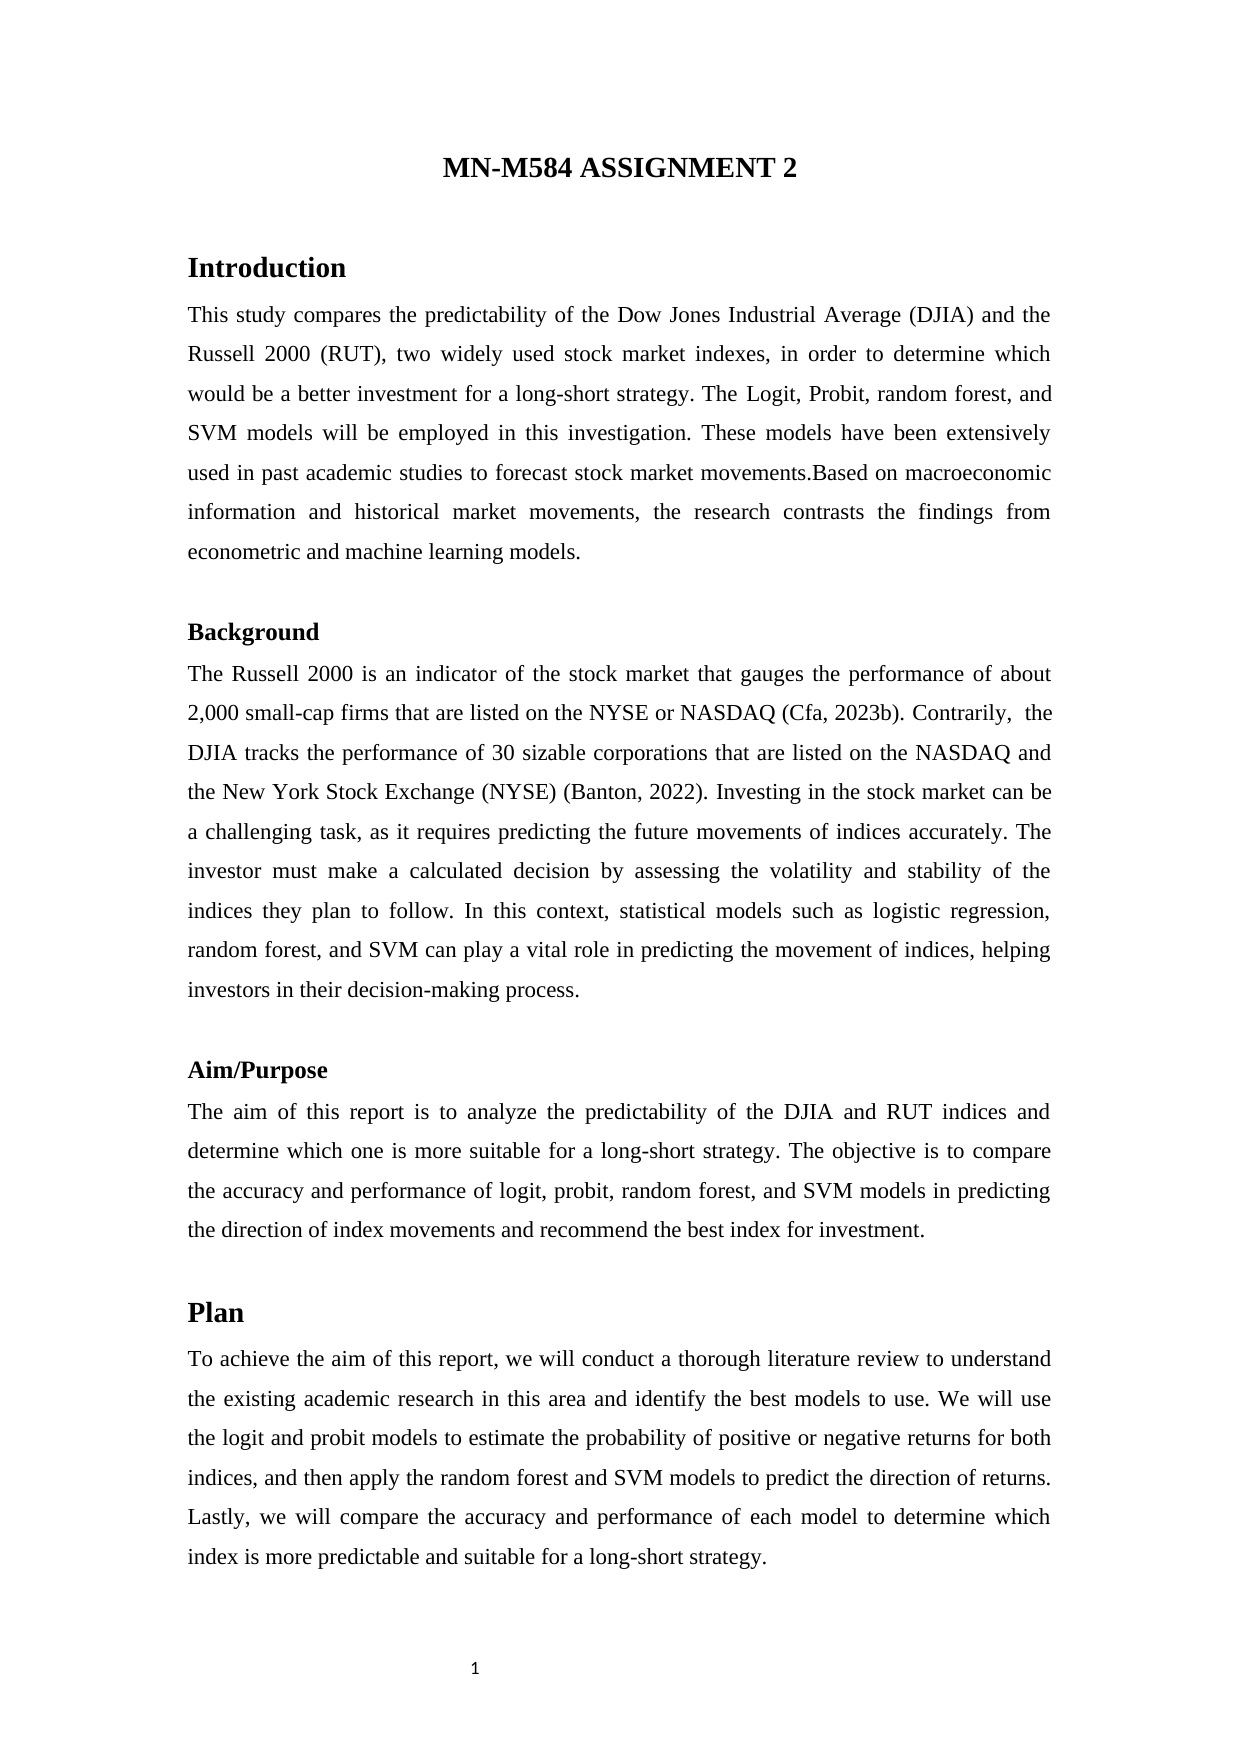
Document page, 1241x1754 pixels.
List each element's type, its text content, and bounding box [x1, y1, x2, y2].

text Introduction [187, 251, 1053, 284]
text The Russell 2000 is an indicator of the stock market that gauges the performance of about 2,000 small-cap firms that are listed on the NYSE or NASDAQ (Cfa, 2023b). Contrarily, the DJIA tracks the performance of 30 sizable corporations that are listed on the NASDAQ and the New York Stock Exchange (NYSE) (Banton, 2022). Investing in the stock market can be a challenging task, as it requires predicting the future movements of indices accurately. The investor must make a calculated decision by assessing the volatility and stability of the indices they plan to follow. In this context, statistical models such as logistic regression, random forest, and SVM can play a vital role in predicting the movement of indices, helping investors in their decision-making process. [187, 660, 1053, 1002]
text The aim of this report is to analyze the predictability of the DJIA and RUT indices and determine which one is more suitable for a long-short strategy. The objective is to compare the accuracy and performance of logit, probit, random forest, and SVM models in predicting the direction of index movements and recommend the best index for investment. [187, 1098, 1053, 1243]
text Aim/Purpose [187, 1055, 1053, 1083]
text Plan [187, 1295, 1053, 1329]
text Background [187, 617, 1053, 646]
text To achieve the aim of this report, we will conduct a thorough literature review to understand the existing academic research in this area and identify the best models to use. We will use the logit and probit models to estimate the probability of positive or negative returns for both indices, and then apply the random forest and SVM models to predict the direction of returns. Lastly, we will compare the accuracy and performance of each model to determine which index is more predictable and suitable for a long-short strategy. [187, 1346, 1053, 1569]
text MN-M584 ASSIGNMENT 2 [187, 150, 1053, 183]
text This study compares the predictability of the Dow Jones Industrial Average (DJIA) and the Russell 2000 (RUT), two widely used stock market indexes, in order to determine which would be a better investment for a long-short strategy. The Logit, Probit, random forest, and SVM models will be employed in this investigation. These models have been extensively used in past academic studies to forecast stock market movements.Based on macroeconomic information and historical market movements, the research contrasts the findings from econometric and machine learning models. [187, 301, 1053, 564]
